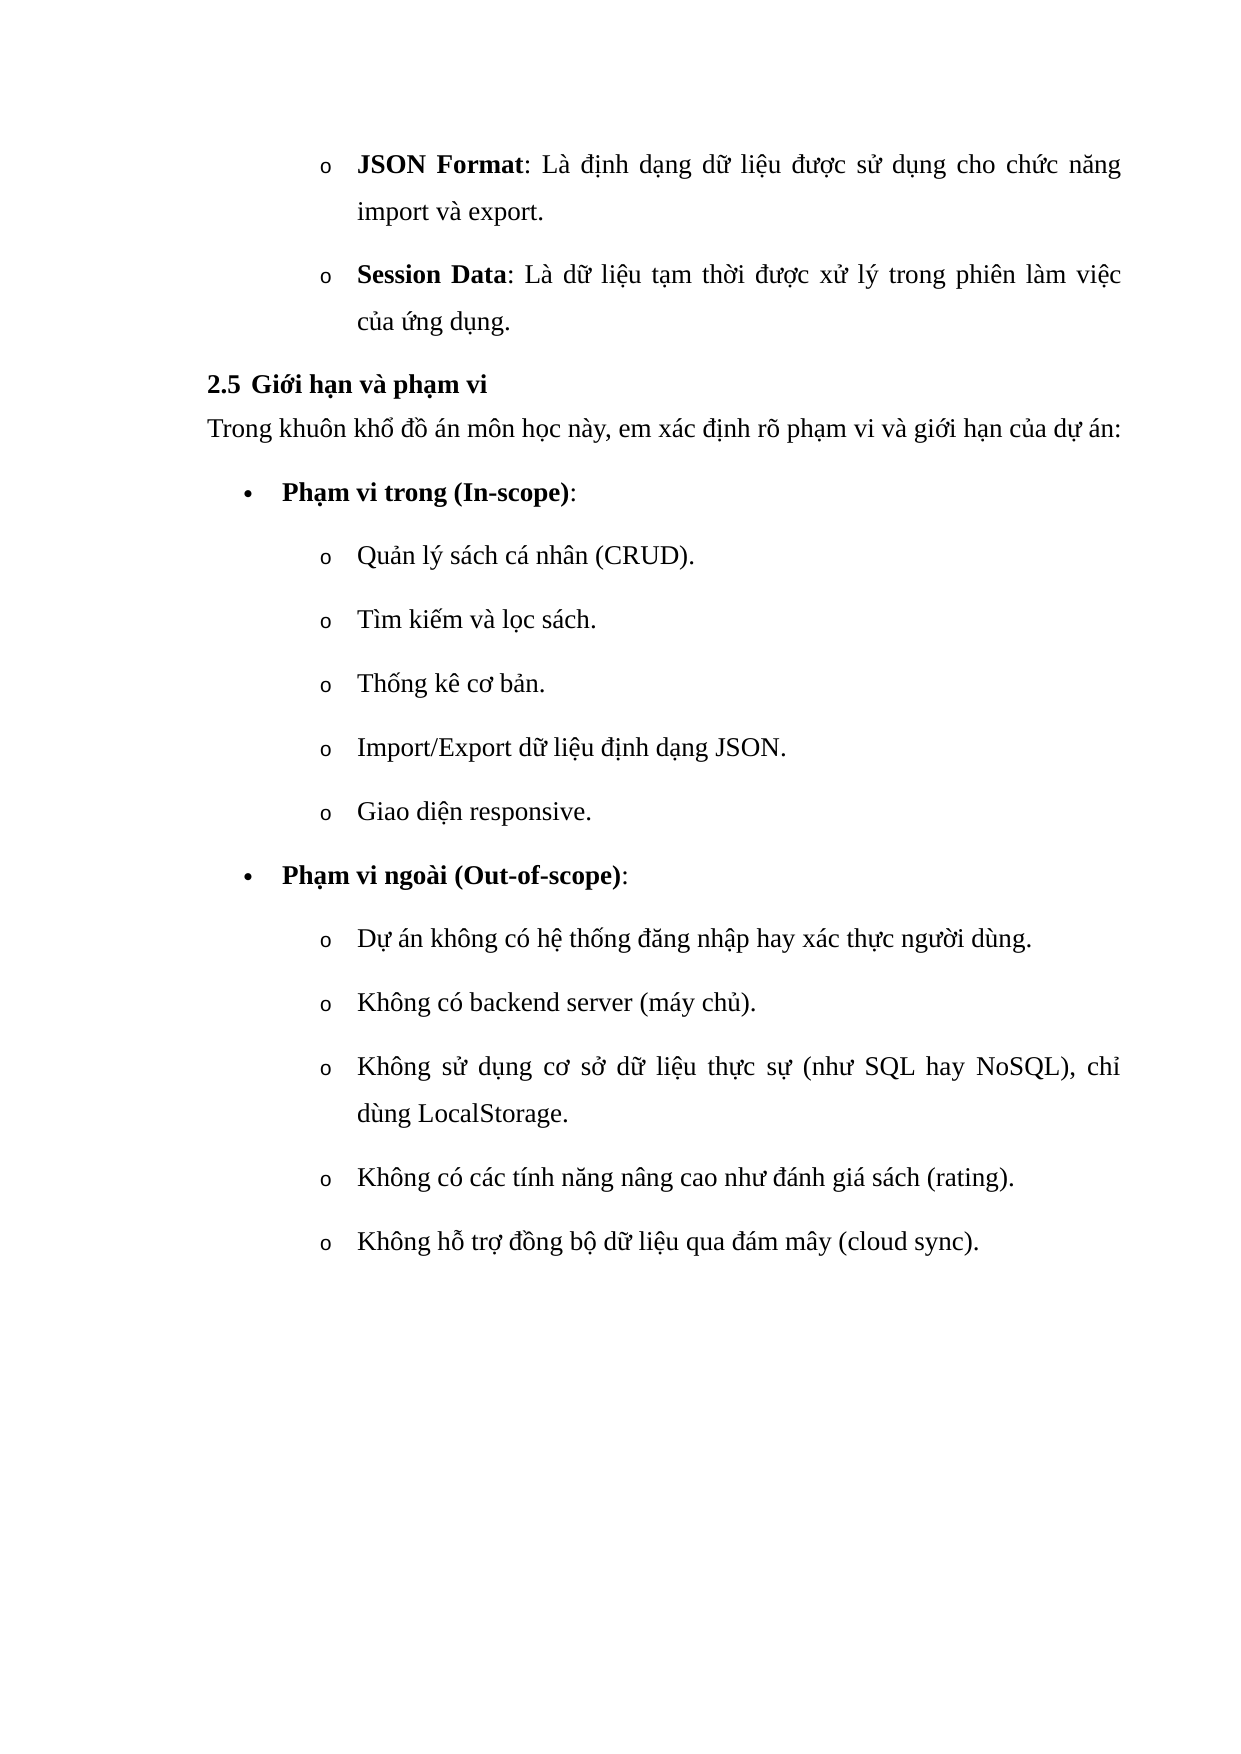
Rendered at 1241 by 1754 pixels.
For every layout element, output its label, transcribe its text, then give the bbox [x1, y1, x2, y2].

subtitle Giới hạn và phạm vi [207, 368, 1122, 400]
list Không hỗ trợ đồng bộ dữ liệu qua đám mây (cloud sync). [319, 1225, 1122, 1256]
list Không sử dụng cơ sở dữ liệu thực sự (như SQL hay NoSQL), chỉ dùng LocalStorage. [319, 1050, 1122, 1128]
list Tìm kiếm và lọc sách. [319, 603, 1122, 635]
list Import/Export dữ liệu định dạng JSON. [319, 731, 1122, 763]
list Phạm vi ngoài (Out-of-scope): [244, 859, 1122, 890]
text Trong khuôn khổ đồ án môn học này, em xác định rõ phạm vi và giới hạn của dự án: [207, 413, 1122, 444]
list Giao diện responsive. [319, 795, 1122, 827]
list Thống kê cơ bản. [319, 667, 1122, 699]
list Không có backend server (máy chủ). [319, 986, 1122, 1018]
list Quản lý sách cá nhân (CRUD). [319, 539, 1122, 571]
list JSON Format: Là định dạng dữ liệu được sử dụng cho chức năng import và export. [319, 148, 1122, 226]
list Dự án không có hệ thống đăng nhập hay xác thực người dùng. [319, 922, 1122, 954]
list Không có các tính năng nâng cao như đánh giá sách (rating). [319, 1161, 1122, 1192]
list Phạm vi trong (In-scope): [244, 476, 1122, 507]
list Session Data: Là dữ liệu tạm thời được xử lý trong phiên làm việc của ứng dụng. [319, 258, 1122, 336]
